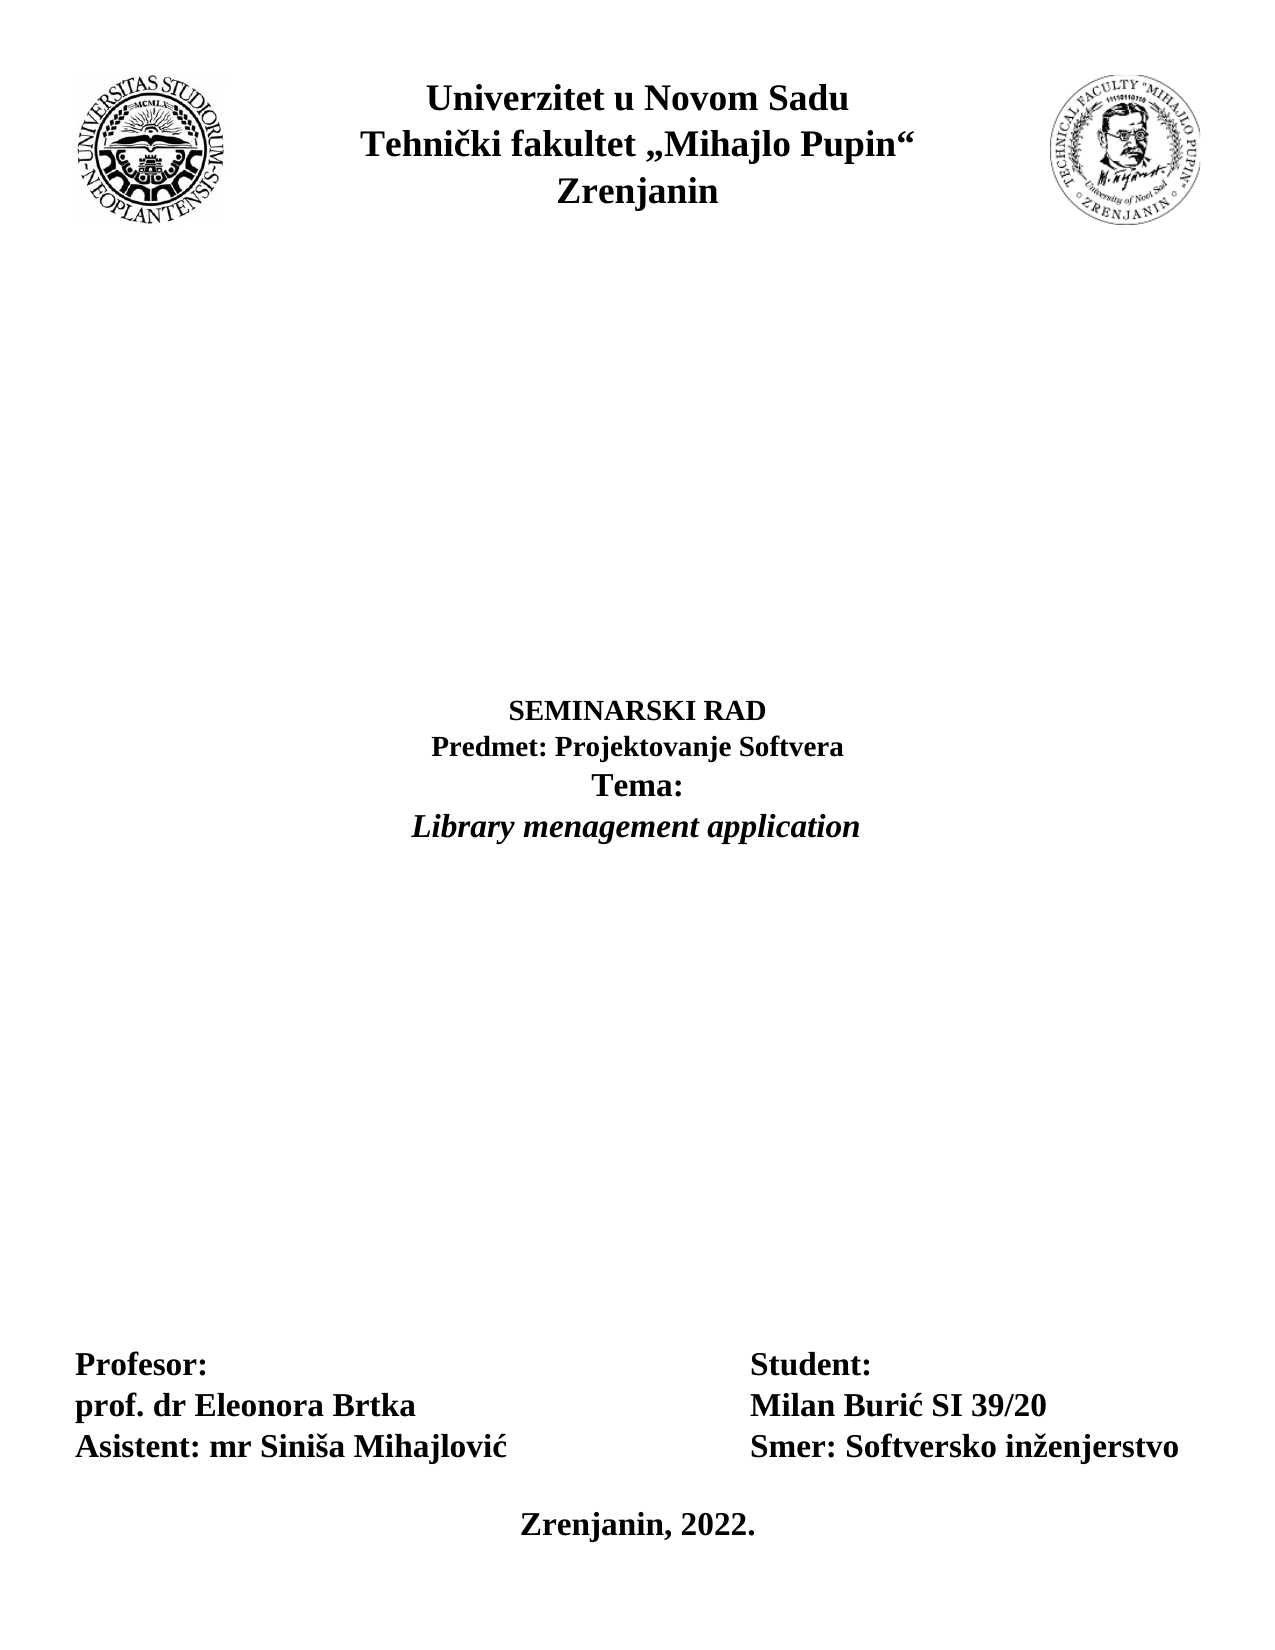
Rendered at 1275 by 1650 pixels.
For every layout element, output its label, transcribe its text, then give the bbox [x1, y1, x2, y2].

text SEMINARSKI RAD [75, 693, 1200, 726]
picture [75, 75, 226, 225]
text Zrenjanin [226, 168, 1050, 211]
text Profesor: Student: [75, 1344, 1200, 1382]
text Tehnički fakultet „Mihajlo Pupin“ [226, 122, 1050, 165]
text Library menagement application [75, 806, 1200, 845]
text prof. dr Eleonora Brtka Milan Burić SI 39/20 [75, 1385, 1200, 1424]
text Tema: [75, 765, 1200, 803]
picture [1050, 75, 1200, 225]
text Zrenjanin, 2022. [75, 1504, 1200, 1542]
text Univerzitet u Novom Sadu [226, 75, 1050, 118]
text Predmet: Projektovanje Softvera [75, 729, 1200, 762]
text Asistent: mr Siniša Mihajlović Smer: Softversko inženjerstvo [75, 1427, 1200, 1465]
